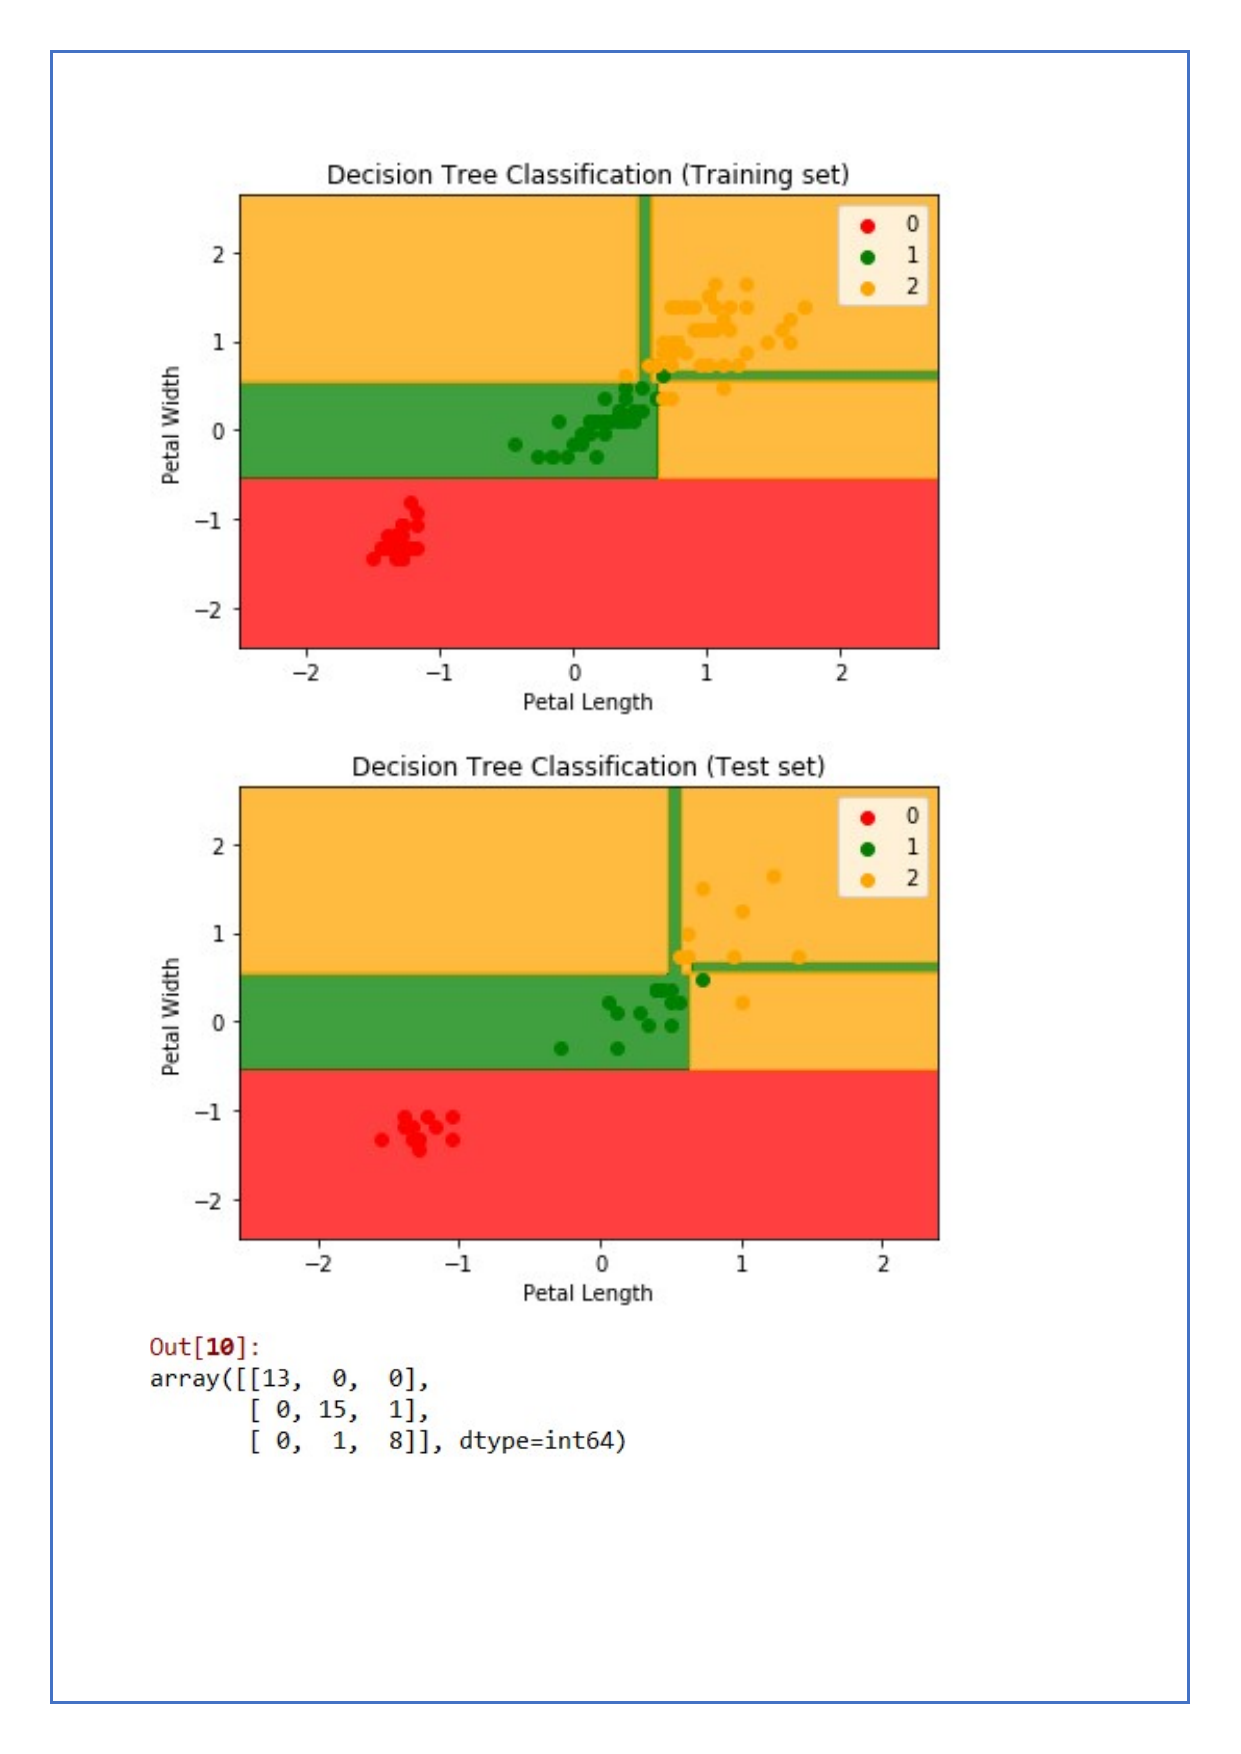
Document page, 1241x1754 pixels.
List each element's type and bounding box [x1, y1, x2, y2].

picture [150, 741, 959, 1318]
picture [150, 1332, 672, 1474]
picture [150, 149, 959, 727]
